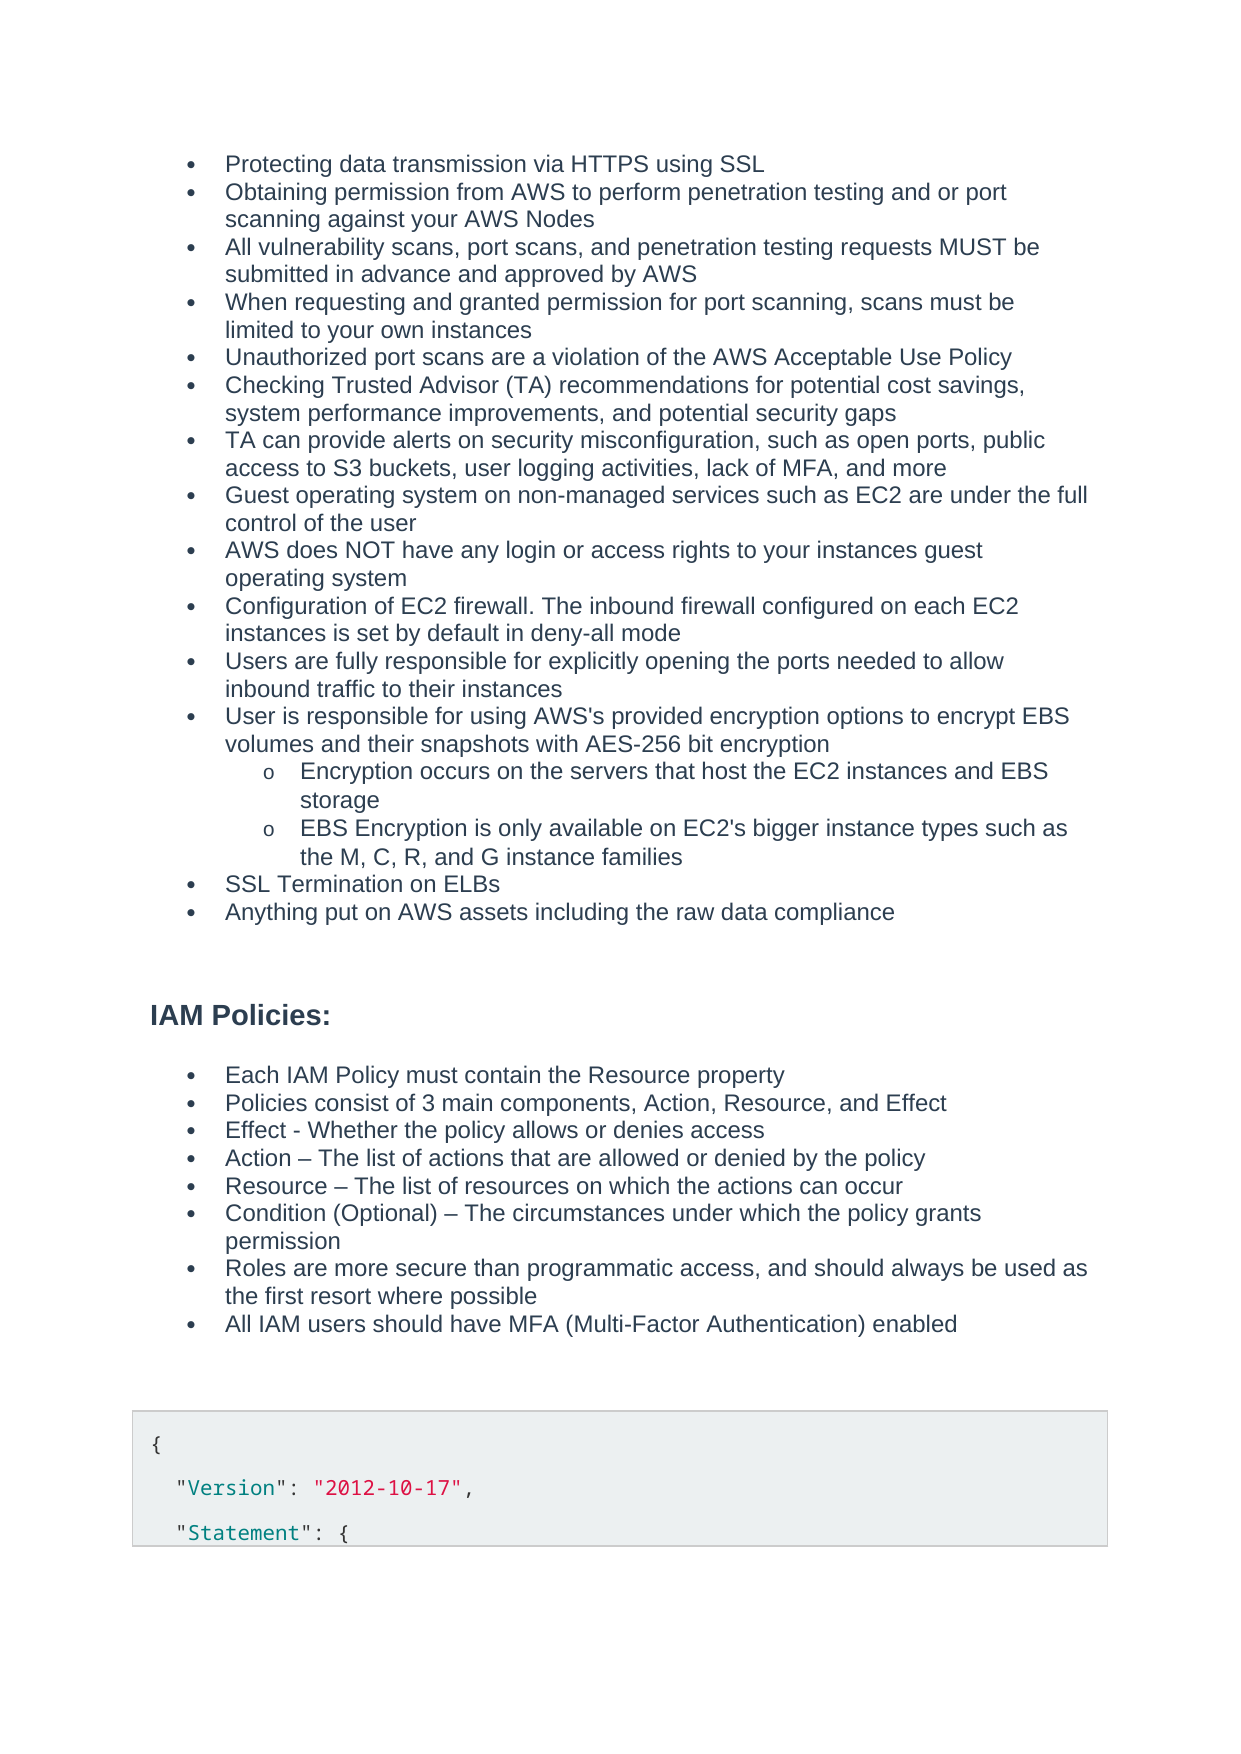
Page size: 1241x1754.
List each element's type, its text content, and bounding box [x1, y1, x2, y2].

list EBS Encryption is only available on EC2's bigger instance types such as the M, C, R, and G instance families [262, 814, 1090, 870]
text { [133, 1412, 1107, 1455]
list Action – The list of actions that are allowed or denied by the policy [187, 1144, 1090, 1172]
list Effect - Whether the policy allows or denies access [187, 1116, 1090, 1144]
list TA can provide alerts on security misconfiguration, such as open ports, public access to S3 buckets, user logging activities, lack of MFA, and more [187, 426, 1090, 481]
list All vulnerability scans, port scans, and penetration testing requests MUST be submitted in advance and approved by AWS [187, 233, 1090, 288]
list Condition (Optional) – The circumstances under which the policy grants permission [187, 1199, 1090, 1254]
list Protecting data transmission via HTTPS using SSL [187, 150, 1090, 178]
list Checking Trusted Advisor (TA) recommendations for potential cost savings, system performance improvements, and potential security gaps [187, 371, 1090, 426]
list When requesting and granted permission for port scanning, scans must be limited to your own instances [187, 288, 1090, 343]
list Encryption occurs on the servers that host the EC2 instances and EBS storage [262, 757, 1090, 814]
list All IAM users should have MFA (Multi-Factor Authentication) enabled [187, 1309, 1090, 1337]
list Users are fully responsible for explicitly opening the ports needed to allow inbound traffic to their instances [187, 647, 1090, 702]
list Resource – The list of resources on which the actions can occur [187, 1172, 1090, 1199]
list Policies consist of 3 main components, Action, Resource, and Effect [187, 1089, 1090, 1116]
list Unauthorized port scans are a violation of the AWS Acceptable Use Policy [187, 343, 1090, 371]
list Each IAM Policy must contain the Resource property [187, 1061, 1090, 1089]
list Obtaining permission from AWS to perform penetration testing and or port scanning against your AWS Nodes [187, 178, 1090, 233]
text "Version": "2012-10-17", [133, 1455, 1107, 1500]
list Guest operating system on non-managed services such as EC2 are under the full control of the user [187, 481, 1090, 536]
list User is responsible for using AWS's provided encryption options to encrypt EBS volumes and their snapshots with AES-256 bit encryption [187, 702, 1090, 757]
list SSL Termination on ELBs [187, 870, 1090, 898]
list AWS does NOT have any login or access rights to your instances guest operating system [187, 536, 1090, 592]
list Configuration of EC2 firewall. The inbound firewall configured on each EC2 instances is set by default in deny-all mode [187, 592, 1090, 647]
text IAM Policies: [150, 998, 1090, 1032]
list Anything put on AWS assets including the raw data compliance [187, 898, 1090, 925]
text "Statement": { [133, 1500, 1107, 1545]
list Roles are more secure than programmatic access, and should always be used as the first resort where possible [187, 1254, 1090, 1309]
